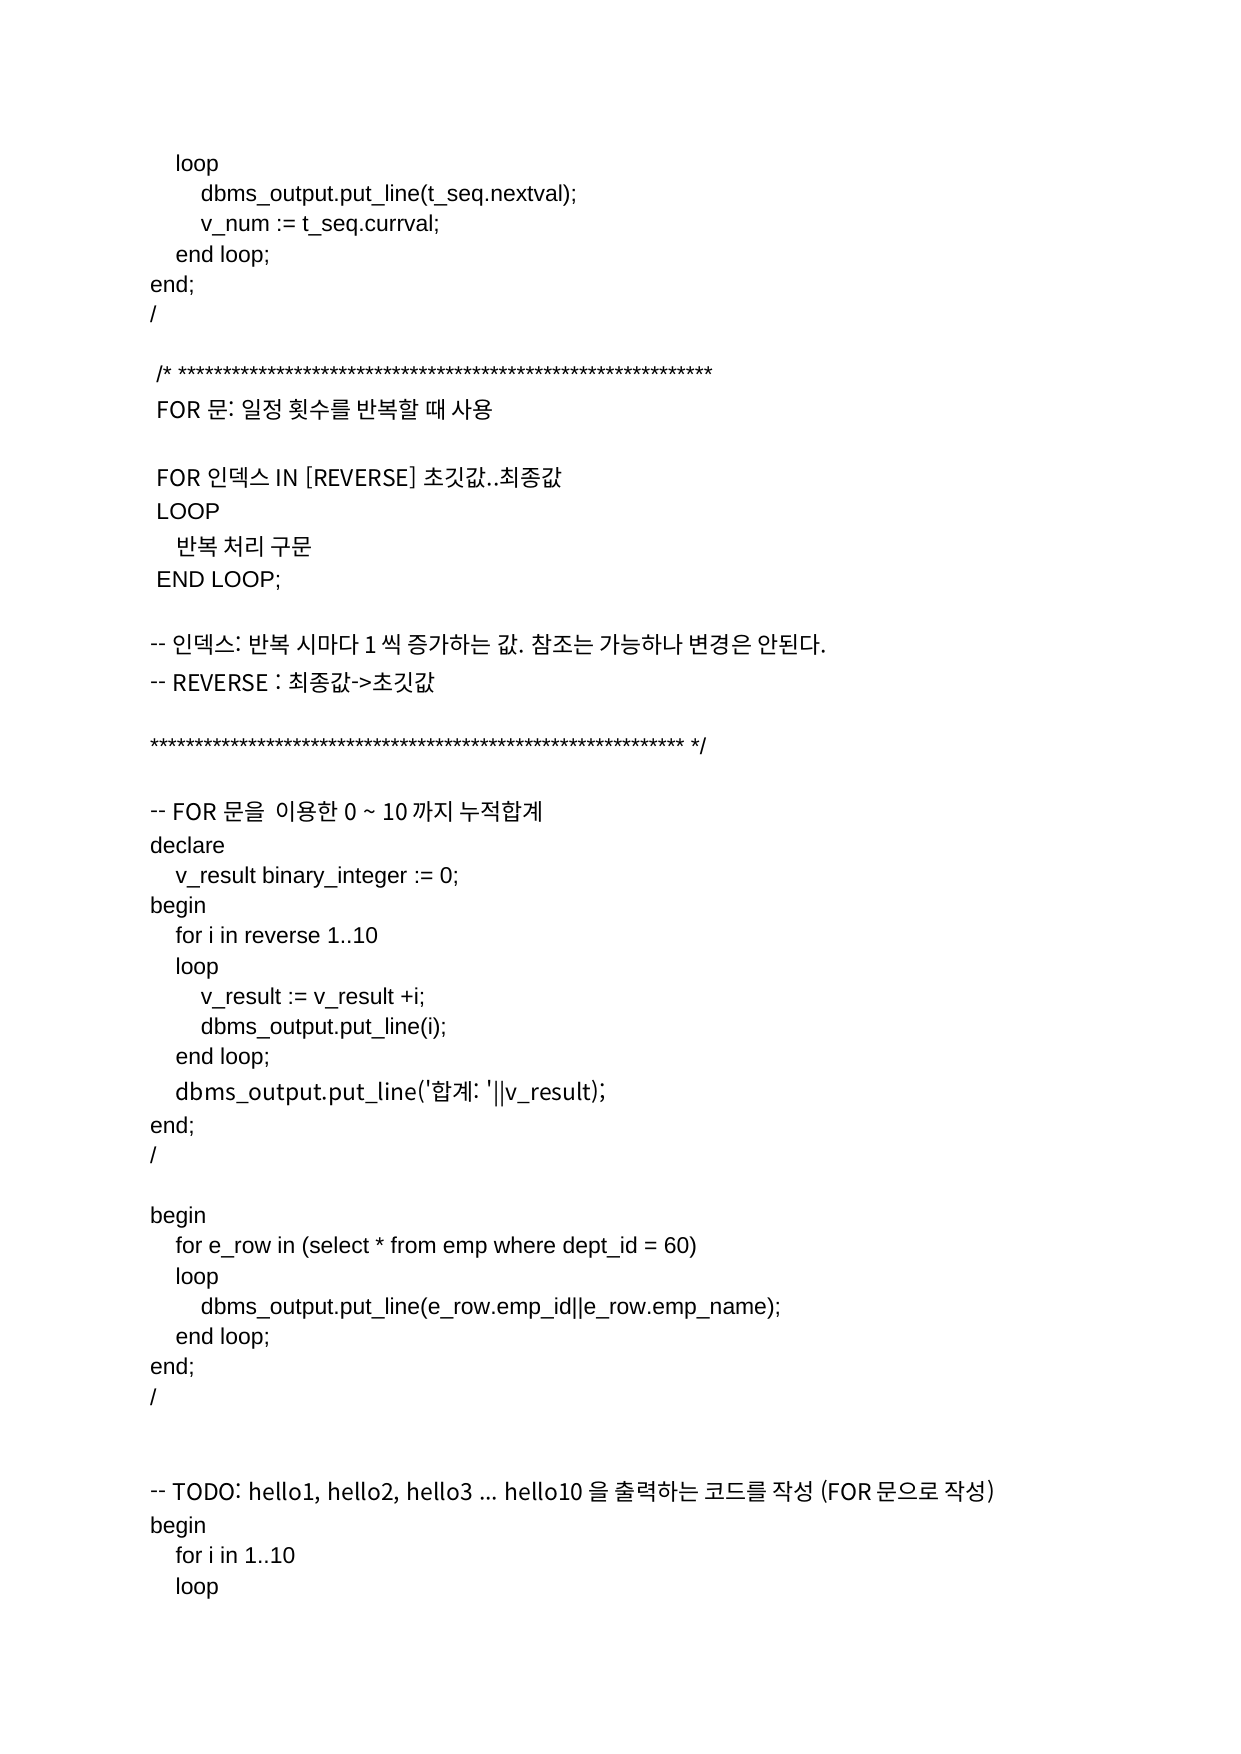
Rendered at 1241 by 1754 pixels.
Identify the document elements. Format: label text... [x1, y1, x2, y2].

text for i in 1..10 [150, 1542, 1090, 1569]
text loop [150, 953, 1090, 979]
text v_result := v_result +i; [150, 983, 1090, 1009]
text END LOOP; [150, 566, 1090, 593]
text end; [150, 1112, 1090, 1138]
text begin [150, 1202, 1090, 1229]
text end loop; [150, 1323, 1090, 1349]
text v_result binary_integer := 0; [150, 862, 1090, 888]
text dbms_output.put_line(e_row.emp_id||e_row.emp_name); [150, 1293, 1090, 1319]
text -- 인덱스: 반복 시마다 1씩 증가하는 값. 참조는 가능하나 변경은 안된다. [150, 627, 1090, 660]
text end; [150, 1353, 1090, 1380]
text FOR 문: 일정 횟수를 반복할 때 사용 [150, 392, 1090, 425]
text -- FOR 문을 이용한 0 ~ 10까지 누적합계 [150, 794, 1090, 827]
text /* ************************************************************ [150, 361, 1090, 388]
text begin [150, 1512, 1090, 1539]
text loop [150, 1263, 1090, 1289]
text dbms_output.put_line(i); [150, 1013, 1090, 1039]
text v_num := t_seq.currval; [150, 210, 1090, 237]
text / [150, 301, 1090, 327]
text dbms_output.put_line('합계: '||v_result); [150, 1073, 1090, 1107]
text FOR 인덱스 IN [REVERSE] 초깃값..최종값 [150, 460, 1090, 493]
text ************************************************************ */ [150, 733, 1090, 760]
text -- TODO: hello1, hello2, hello3 ... hello10을 출력하는 코드를 작성 (FOR문으로 작성) [150, 1474, 1090, 1507]
text LOOP [150, 498, 1090, 524]
text begin [150, 892, 1090, 919]
text loop [150, 1573, 1090, 1599]
text for i in reverse 1..10 [150, 922, 1090, 949]
text end loop; [150, 1043, 1090, 1070]
text dbms_output.put_line(t_seq.nextval); [150, 180, 1090, 207]
text for e_row in (select * from emp where dept_id = 60) [150, 1232, 1090, 1259]
text end; [150, 271, 1090, 297]
text -- REVERSE : 최종값->초깃값 [150, 665, 1090, 698]
text declare [150, 832, 1090, 858]
text / [150, 1383, 1090, 1410]
text / [150, 1142, 1090, 1168]
text 반복 처리 구문 [150, 528, 1090, 562]
text end loop; [150, 241, 1090, 267]
text loop [150, 150, 1090, 176]
